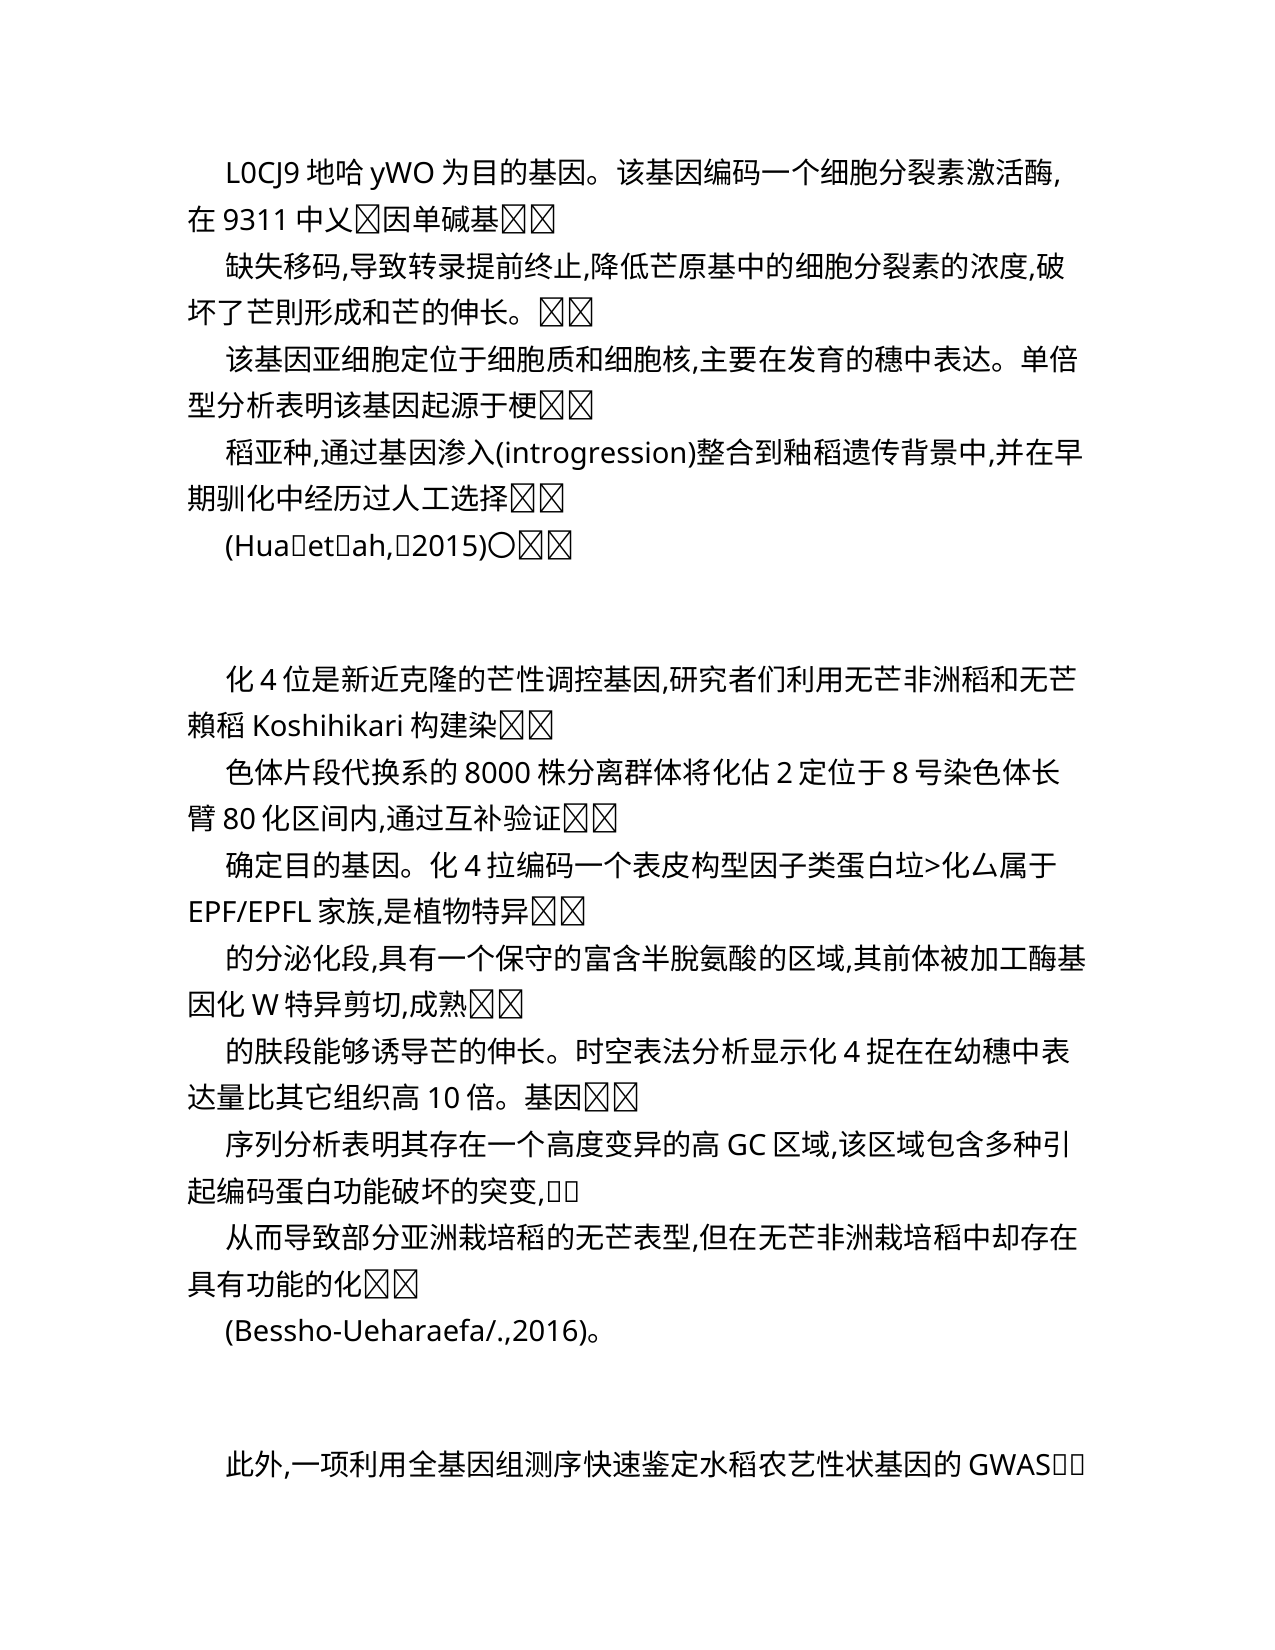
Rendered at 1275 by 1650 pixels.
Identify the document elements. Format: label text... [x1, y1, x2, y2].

text 色体片段代换系的8000株分离群体将化佔2定位于8号染色体长臂80化区间内,通过互补验证 [187, 749, 1087, 838]
text 化4位是新近克隆的芒性调控基因,研究者们利用无芒非洲稻和无芒賴稻Koshihikari构建染 [187, 656, 1087, 745]
text 从而导致部分亚洲栽培稻的无芒表型,但在无芒非洲栽培稻中却存在具有功能的化 [187, 1215, 1087, 1304]
text 确定目的基因。化4拉编码一个表皮构型因子类蛋白垃>化厶属于EPF/EPFL家族,是植物特异 [187, 842, 1087, 931]
text 此外,一项利用全基因组测序快速鉴定水稻农艺性状基因的GWAS [187, 1442, 1087, 1484]
text (Bessho-Ueharaefa/.,2016)。 [187, 1308, 1087, 1350]
text 缺失移码,导致转录提前终止,降低芒原基中的细胞分裂素的浓度,破坏了芒則形成和芒的伸长。 [187, 243, 1087, 332]
text (Huaetah,2015)〇 [187, 522, 1087, 564]
text 稻亚种,通过基因渗入(introgression)整合到釉稻遗传背景中,并在早期驯化中经历过人工选择 [187, 429, 1087, 518]
text 的分泌化段,具有一个保守的富含半脫氨酸的区域,其前体被加工酶基因化W特异剪切,成熟 [187, 935, 1087, 1024]
text 的肤段能够诱导芒的伸长。时空表法分析显示化4捉在在幼穗中表达量比其它组织高10倍。基因 [187, 1028, 1087, 1117]
text 序列分析表明其存在一个高度变异的高GC区域,该区域包含多种引起编码蛋白功能破坏的突变, [187, 1122, 1087, 1211]
text 该基因亚细胞定位于细胞质和细胞核,主要在发育的穗中表达。单倍型分析表明该基因起源于梗 [187, 336, 1087, 425]
text L0CJ9地哈yWO为目的基因。该基因编码一个细胞分裂素激活酶,在9311中乂因单碱基 [187, 150, 1087, 239]
